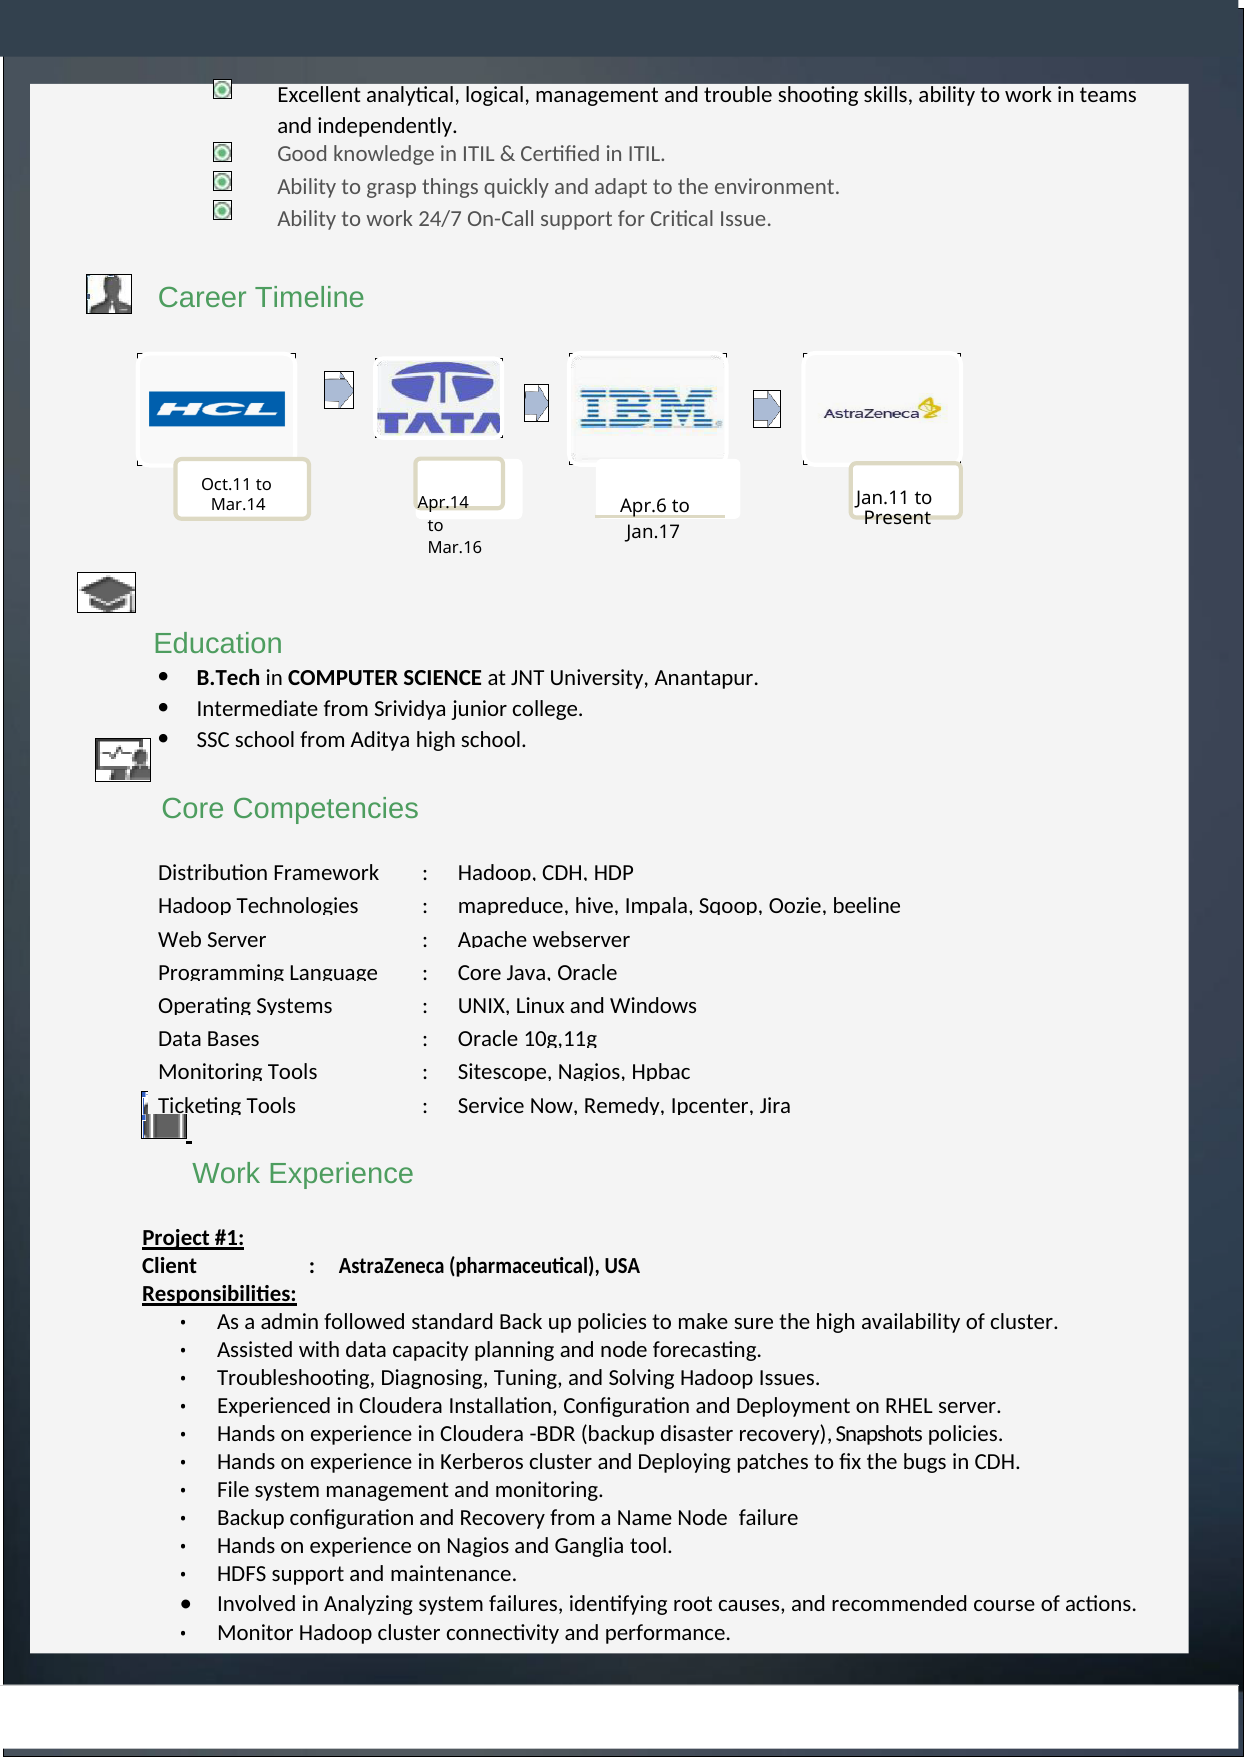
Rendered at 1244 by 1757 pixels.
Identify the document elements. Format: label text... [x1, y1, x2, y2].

subtitle Career Timeline [158, 280, 1173, 314]
table_cell : Apache webserver [411, 914, 1159, 948]
subtitle Education [153, 626, 1173, 659]
text Project #1: [142, 1223, 1173, 1251]
table_cell Programming Language [148, 948, 411, 981]
text Good knowledge in ITIL & Certified in ITIL. [277, 143, 1173, 167]
table_cell Monitoring Tools [148, 1048, 411, 1081]
list Monitor Hadoop cluster connectivity and performance. [179, 1618, 1173, 1646]
text Apr.6 to Jan.17 [620, 493, 692, 544]
text Jan.11 to Present [856, 489, 935, 529]
table_cell : mapreduce, hive, Impala, Sqoop, Oozie, beeline [411, 881, 1159, 914]
list As a admin followed standard Back up policies to make sure the high availability of cluster. [179, 1307, 1173, 1335]
list B.Tech in COMPUTER SCIENCE at JNT University, Anantapur. [159, 660, 1173, 692]
table_header : Hadoop, CDH, HDP [411, 848, 1159, 881]
table_cell Hadoop Technologies [148, 881, 411, 914]
text Ability to grasp things quickly and adapt to the environment. Ability to work 24/7 On-Call support for Critical Issue. [277, 172, 857, 232]
list Backup configuration and Recovery from a Name Node failure [179, 1503, 1173, 1532]
list Hands on experience on Nagios and Ganglia tool. [179, 1532, 1173, 1559]
table_cell Web Server [148, 914, 411, 948]
text Oct.11 to Mar.14 [201, 474, 279, 514]
text Apr.14 to Mar.16 [417, 490, 488, 559]
subtitle SSC school from Aditya high school. [159, 723, 1173, 754]
table_cell : UNIX, Linux and Windows [411, 981, 1159, 1014]
table_cell : Oracle 10g,11g [411, 1015, 1159, 1048]
list Involved in Analyzing system failures, identifying root causes, and recommended course of actions. [179, 1588, 1173, 1618]
table_header Distribution Framework [148, 848, 411, 881]
list Troubleshooting, Diagnosing, Tuning, and Solving Hadoop Issues. [179, 1363, 1173, 1391]
list Intermediate from Srividya junior college. [159, 692, 1173, 723]
list Assisted with data capacity planning and node forecasting. [179, 1335, 1173, 1363]
list Experienced in Cloudera Installation, Configuration and Deployment on RHEL server. [179, 1391, 1173, 1419]
table_cell : Sitescope, Nagios, Hpbac [411, 1048, 1159, 1081]
list Hands on experience in Kerberos cluster and Deploying patches to fix the bugs in CDH. [179, 1447, 1173, 1476]
table_cell : Service Now, Remedy, Ipcenter, Jira [411, 1081, 1159, 1114]
picture [4, 9, 1243, 1756]
table_cell Ticketing Tools [148, 1081, 411, 1114]
list HDFS support and maintenance. [179, 1559, 1173, 1588]
table_cell Operating Systems [148, 981, 411, 1014]
text Client : AstraZeneca (pharmaceutical), USA Responsibilities: [142, 1251, 710, 1307]
list Hands on experience in Cloudera -BDR (backup disaster recovery), Snapshots policies. [179, 1419, 1173, 1447]
list File system management and monitoring. [179, 1476, 1173, 1503]
table_cell Data Bases [148, 1015, 411, 1048]
text Excellent analytical, logical, management and trouble shooting skills, ability to work in teams and independently. [277, 80, 1141, 139]
text Work Experience [192, 1156, 1173, 1190]
table_cell : Core Java, Oracle [411, 948, 1159, 981]
text Core Competencies [161, 791, 1173, 824]
